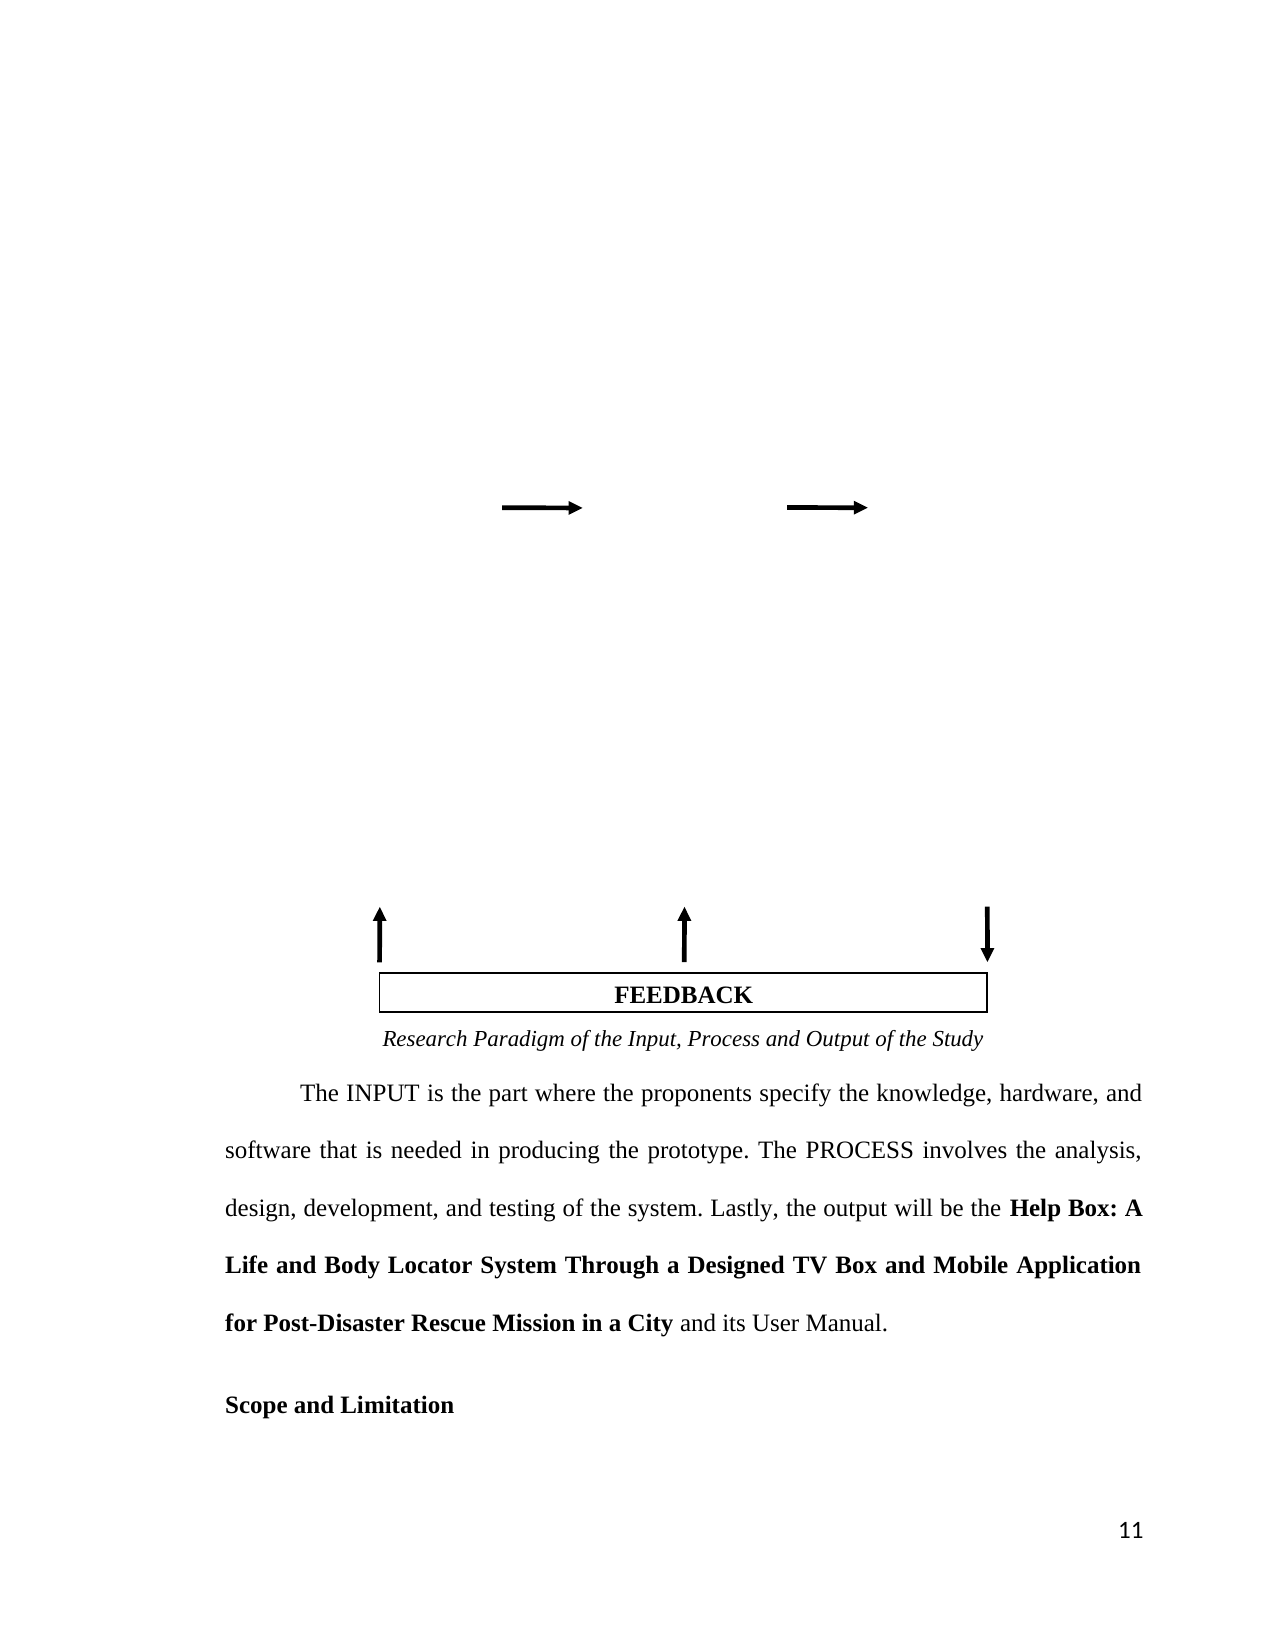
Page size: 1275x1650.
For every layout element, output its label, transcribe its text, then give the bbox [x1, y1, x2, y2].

text The INPUT is the part where the proponents specify the knowledge, hardware, and software that is needed in producing the prototype. The PROCESS involves the analysis, design, development, and testing of the system. Lastly, the output will be the Help Box: A Life and Body Locator System Through a Designed TV Box and Mobile Application for Post-Disaster Rescue Mission in a City and its User Manual. [225, 1078, 1143, 1337]
subtitle Scope and Limitation [225, 1390, 1143, 1419]
text Research Paradigm of the Input, Process and Output of the Study [225, 1025, 1143, 1052]
